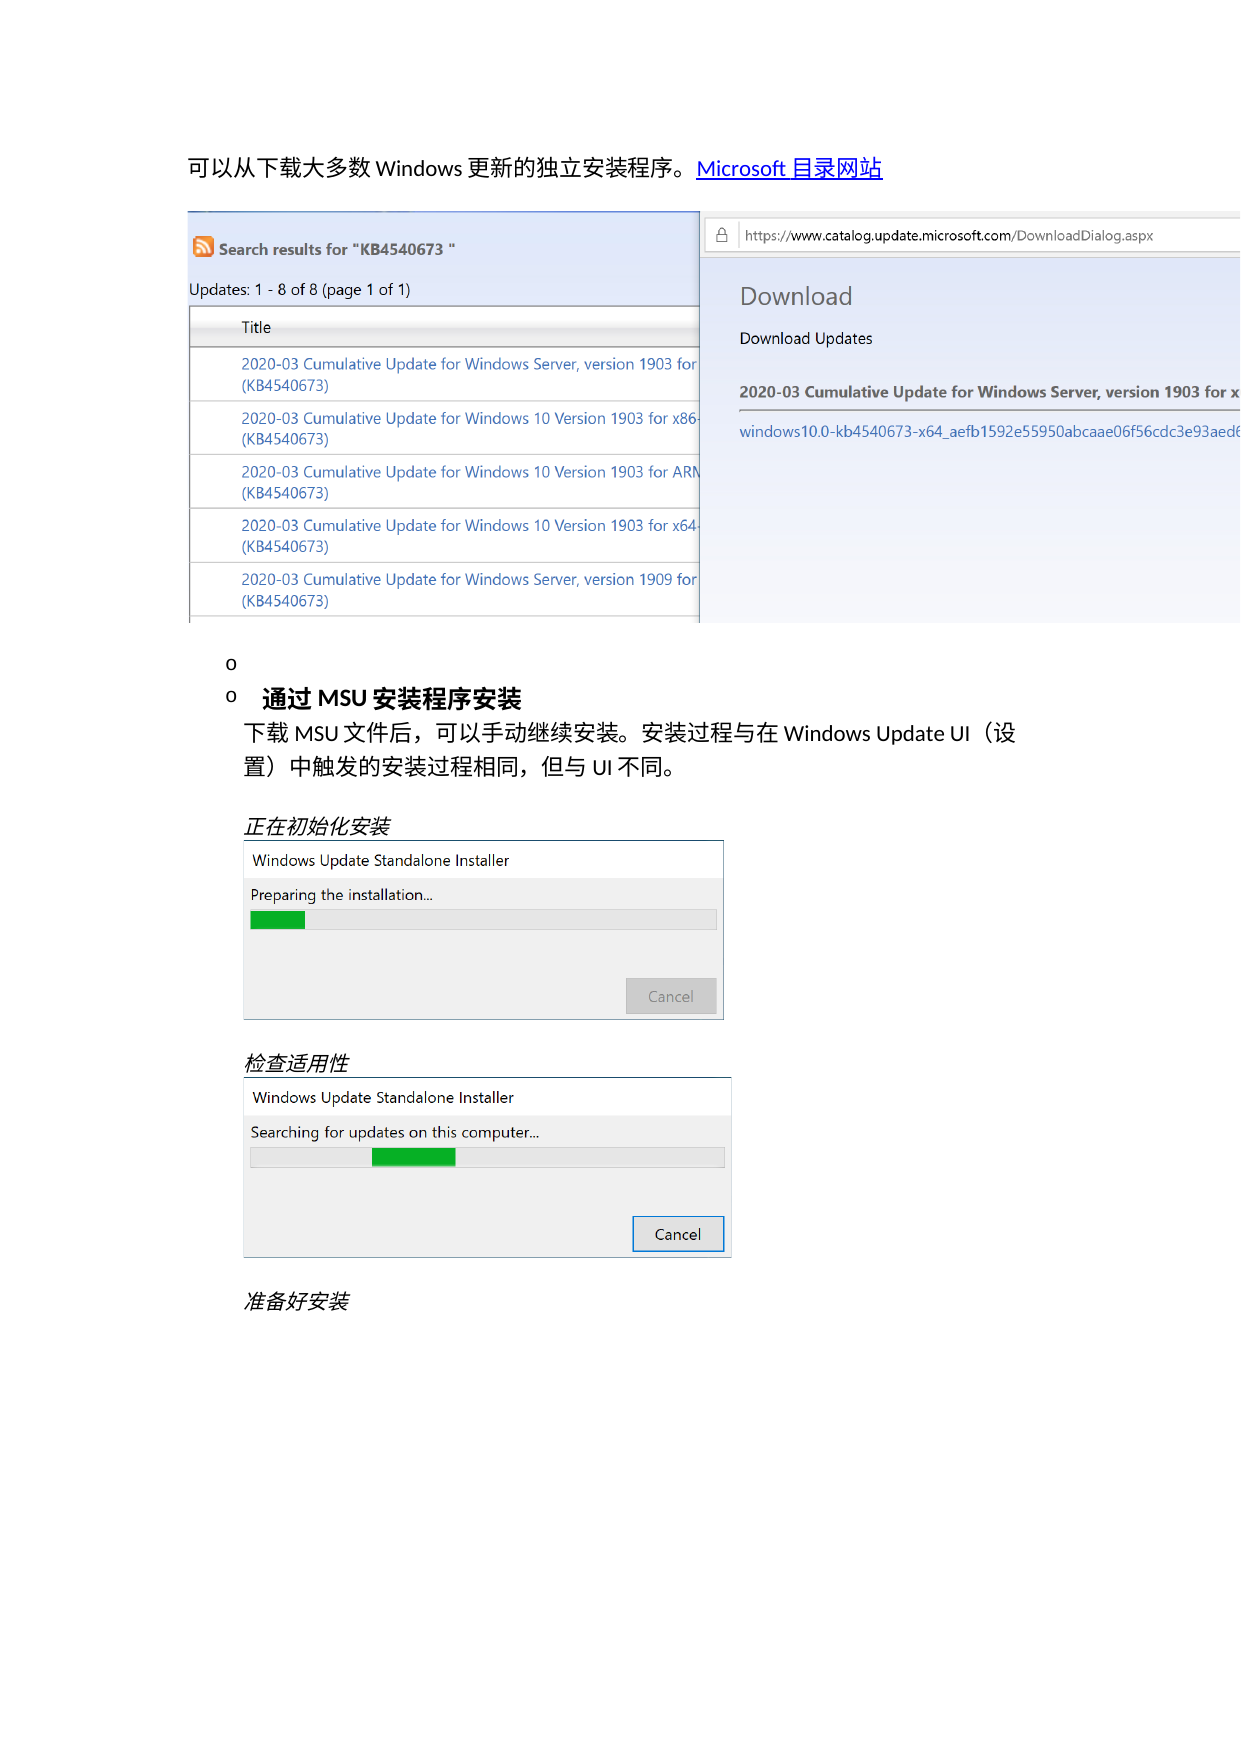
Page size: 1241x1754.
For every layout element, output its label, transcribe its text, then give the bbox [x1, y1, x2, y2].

picture [243, 840, 724, 1020]
text 正在初始化安装 [244, 810, 1053, 840]
picture [243, 1077, 732, 1258]
picture [187, 211, 1241, 623]
text 下载MSU文件后，可以手动继续安装。安装过程与在Windows Update UI（设置）中触发的安装过程相同，但与UI不同。 [244, 715, 1053, 782]
text 可以从下载大多数Windows更新的独立安装程序。Microsoft目录网站 [187, 150, 1053, 183]
text 检查适用性 [244, 1047, 1053, 1077]
list 通过MSU安装程序安装 [225, 679, 1053, 715]
text 准备好安装 [244, 1285, 1053, 1316]
